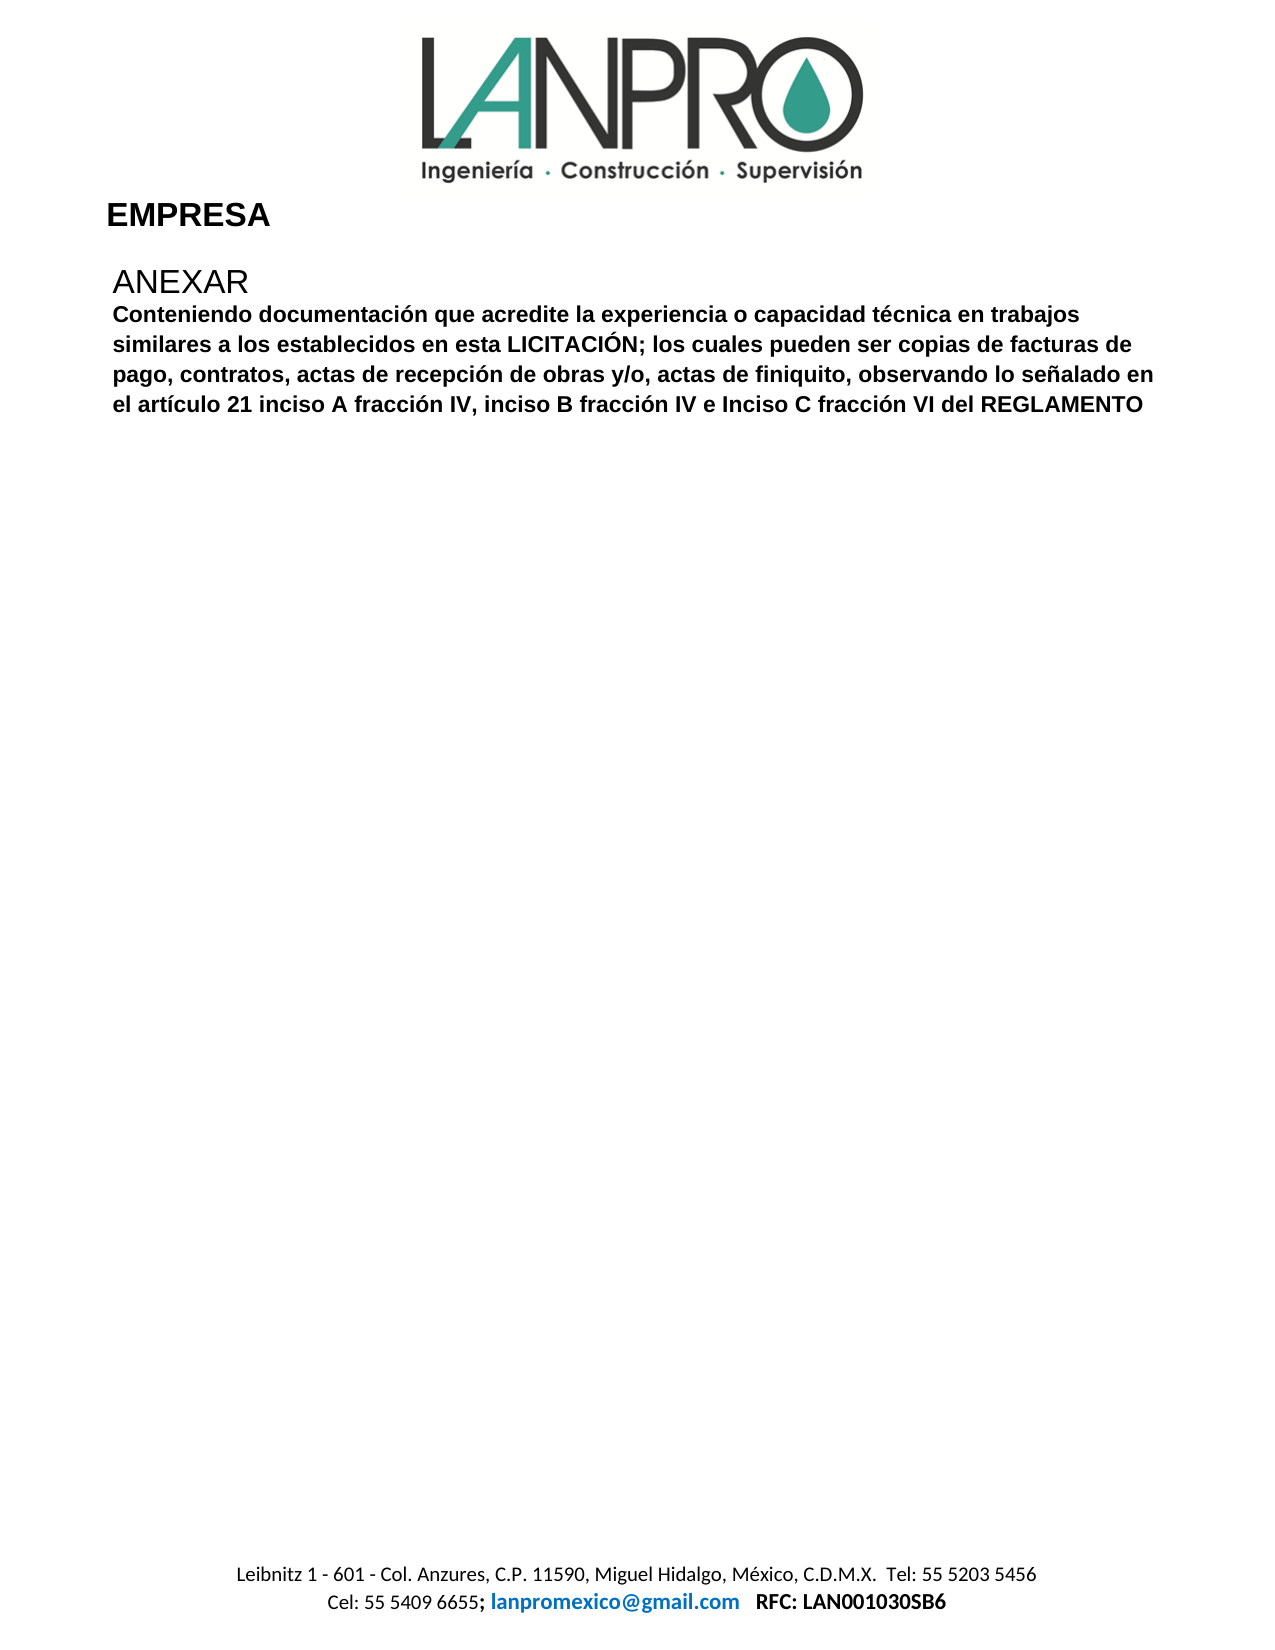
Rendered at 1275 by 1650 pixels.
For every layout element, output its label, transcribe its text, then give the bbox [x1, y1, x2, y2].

table_header CURRICULUM DE LA EMPRESA [95, 195, 604, 233]
text Conteniendo documentación que acredite la experiencia o capacidad técnica en trabajos similares a los establecidos en esta LICITACIÓN; los cuales pueden ser copias de facturas de pago, contratos, actas de recepción de obras y/o, actas de finiquito, observando lo señalado en el artículo 21 inciso A fracción IV, inciso B fracción IV e Inciso C fracción VI del REGLAMENTO [112, 301, 1163, 417]
picture [400, 21, 874, 195]
text ANEXAR [112, 262, 1163, 301]
